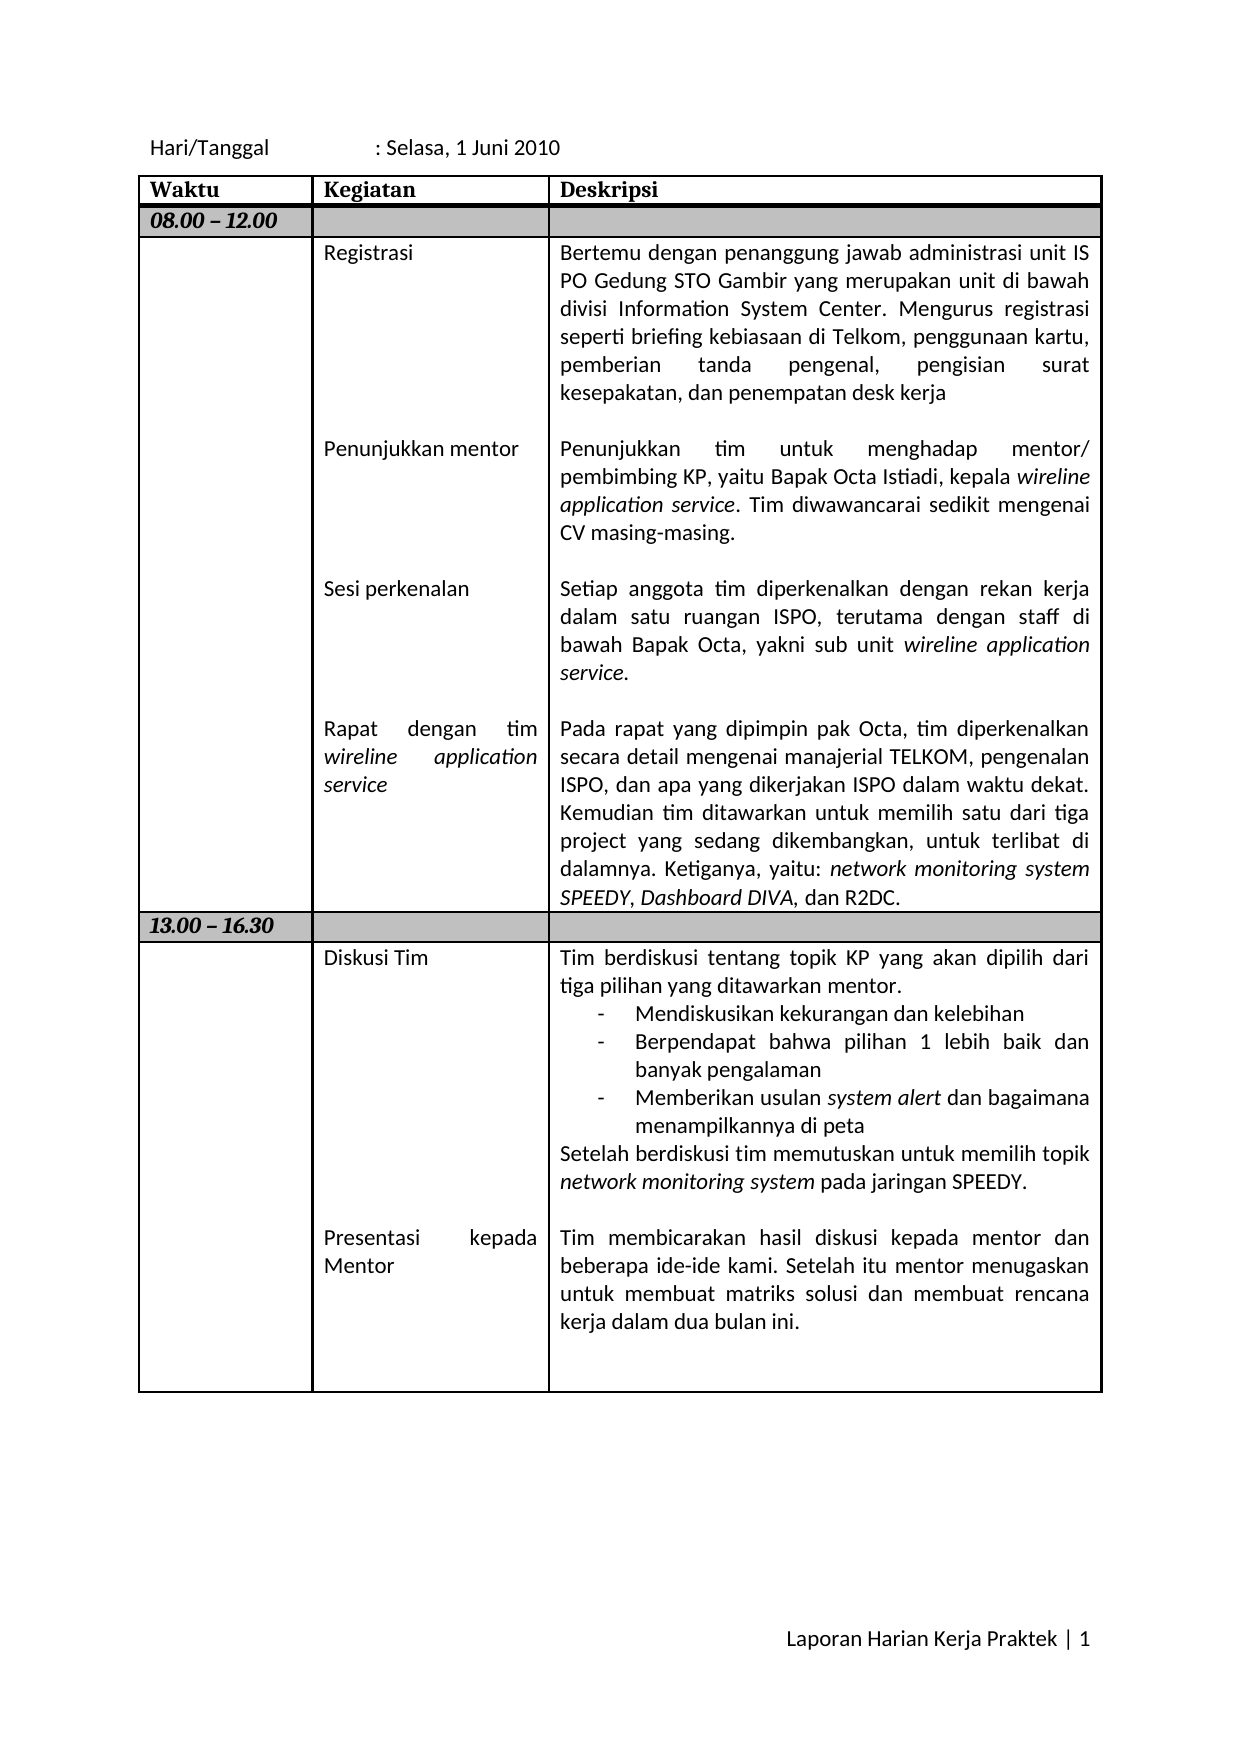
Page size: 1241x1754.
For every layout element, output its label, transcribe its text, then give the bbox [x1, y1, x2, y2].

table_header Waktu [140, 177, 311, 203]
table_cell [550, 208, 1100, 236]
table_cell Registrasi Penunjukkan mentor Sesi perkenalan Rapat dengan tim wireline application service [314, 238, 548, 911]
table_cell Bertemu dengan penanggung jawab administrasi unit IS PO Gedung STO Gambir yang merupakan unit di bawah divisi Information System Center. Mengurus registrasi seperti briefing kebiasaan di Telkom, penggunaan kartu, pemberian tanda pengenal, pengisian surat kesepakatan, dan penempatan desk kerja Penunjukkan tim untuk menghadap mentor/ pembimbing KP, yaitu Bapak Octa Istiadi, kepala wireline application service. Tim diwawancarai sedikit mengenai CV masing-masing. Setiap anggota tim diperkenalkan dengan rekan kerja dalam satu ruangan ISPO, terutama dengan staff di bawah Bapak Octa, yakni sub unit wireline application service. Pada rapat yang dipimpin pak Octa, tim diperkenalkan secara detail mengenai manajerial TELKOM, pengenalan ISPO, dan apa yang dikerjakan ISPO dalam waktu dekat. Kemudian tim ditawarkan untuk memilih satu dari tiga project yang sedang dikembangkan, untuk terlibat di dalamnya. Ketiganya, yaitu: network monitoring system SPEEDY, Dashboard DIVA, dan R2DC. [550, 238, 1100, 911]
table_cell Diskusi Tim Presentasi kepada Mentor [314, 943, 548, 1391]
table_cell [140, 238, 311, 911]
table_header Kegiatan [314, 177, 548, 203]
table_cell 13.00 – 16.30 [140, 913, 311, 941]
table_cell Tim berdiskusi tentang topik KP yang akan dipilih dari tiga pilihan yang ditawarkan mentor. Mendiskusikan kekurangan dan kelebihan Berpendapat bahwa pilihan 1 lebih baik dan banyak pengalaman Memberikan usulan system alert dan bagaimana menampilkannya di peta Setelah berdiskusi tim memutuskan untuk memilih topik network monitoring system pada jaringan SPEEDY. Tim membicarakan hasil diskusi kepada mentor dan beberapa ide-ide kami. Setelah itu mentor menugaskan untuk membuat matriks solusi dan membuat rencana kerja dalam dua bulan ini. [550, 943, 1100, 1391]
table_cell [550, 913, 1100, 941]
text Hari/Tanggal : Selasa, 1 Juni 2010 [150, 133, 1090, 161]
table_cell [314, 208, 548, 236]
table_header Deskripsi [550, 177, 1100, 203]
table_cell 08.00 – 12.00 [140, 208, 311, 236]
table_cell [140, 943, 311, 1391]
table_cell [314, 913, 548, 941]
